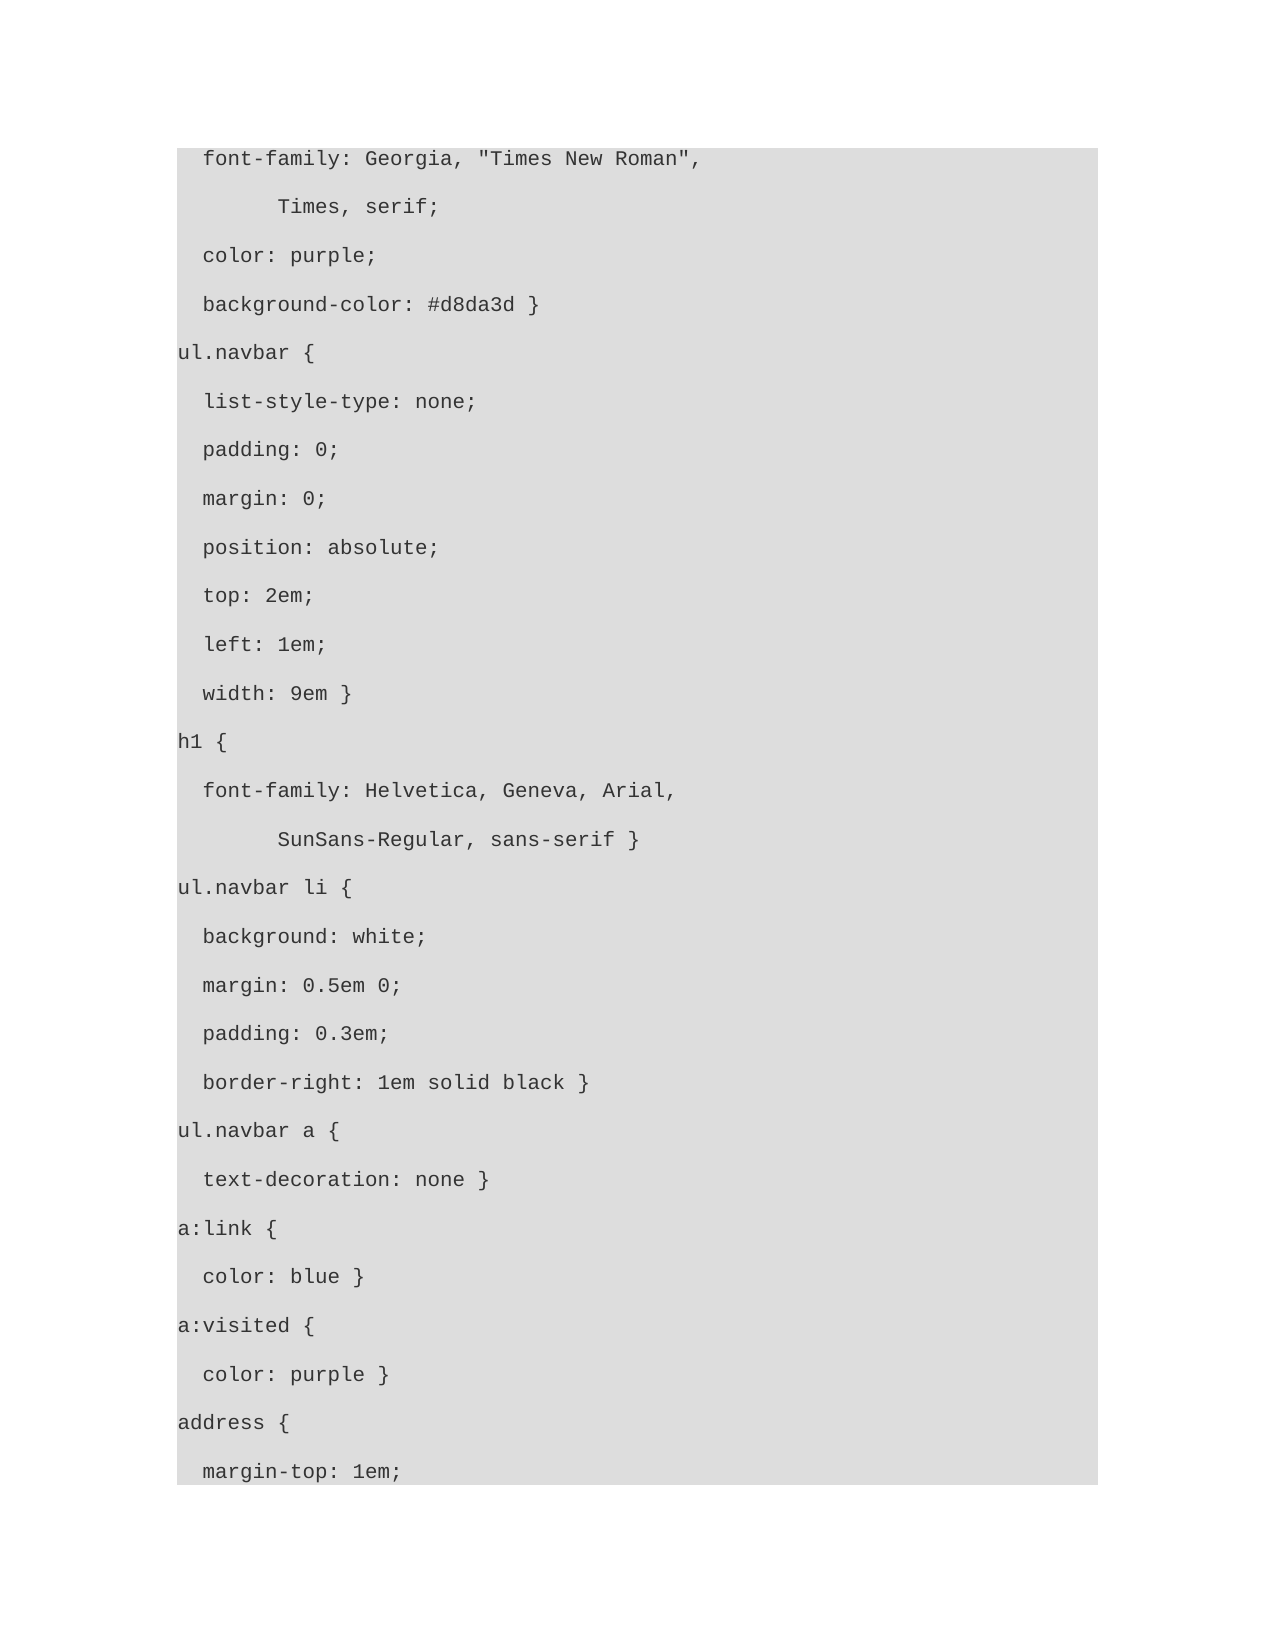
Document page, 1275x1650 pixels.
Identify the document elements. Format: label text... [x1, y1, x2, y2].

text margin: 0; [177, 488, 1098, 512]
text color: purple } [177, 1364, 1098, 1387]
text ul.navbar a { [177, 1121, 1098, 1144]
text top: 2em; [177, 585, 1098, 609]
text padding: 0.3em; [177, 1023, 1098, 1047]
text address { [177, 1412, 1098, 1436]
text ul.navbar { [177, 342, 1098, 366]
text border-right: 1em solid black } [177, 1072, 1098, 1096]
text SunSans-Regular, sans-serif } [177, 829, 1098, 852]
text left: 1em; [177, 634, 1098, 658]
text margin-top: 1em; [177, 1461, 1098, 1485]
text a:visited { [177, 1315, 1098, 1339]
text font-family: Helvetica, Geneva, Arial, [177, 780, 1098, 804]
text padding: 0; [177, 439, 1098, 463]
text position: absolute; [177, 537, 1098, 560]
text background-color: #d8da3d } [177, 293, 1098, 317]
text margin: 0.5em 0; [177, 974, 1098, 998]
text text-decoration: none } [177, 1169, 1098, 1193]
text background: white; [177, 926, 1098, 949]
text font-family: Georgia, "Times New Roman", [177, 148, 1098, 171]
text Times, serif; [177, 196, 1098, 220]
text ul.navbar li { [177, 877, 1098, 901]
text list-style-type: none; [177, 391, 1098, 414]
text color: purple; [177, 245, 1098, 268]
text color: blue } [177, 1266, 1098, 1290]
text width: 9em } [177, 683, 1098, 706]
text a:link { [177, 1218, 1098, 1241]
text h1 { [177, 731, 1098, 755]
